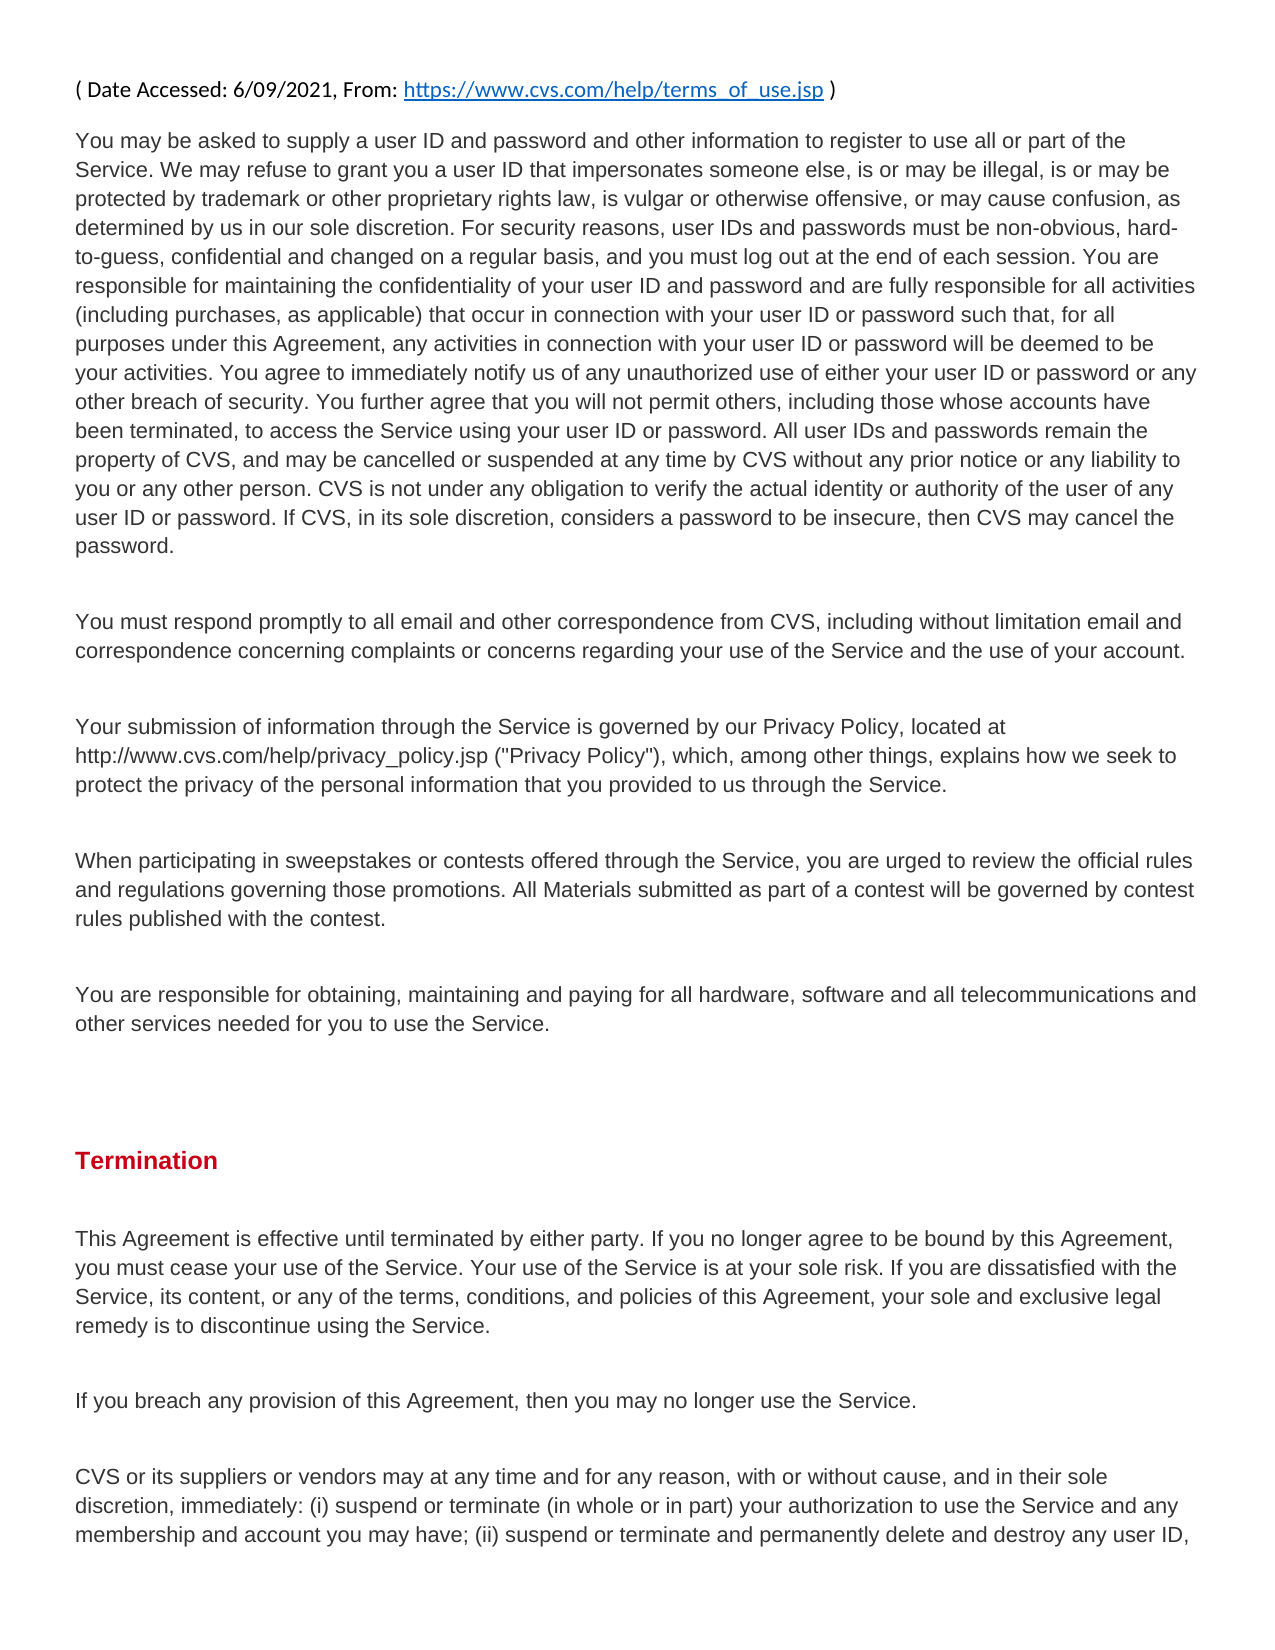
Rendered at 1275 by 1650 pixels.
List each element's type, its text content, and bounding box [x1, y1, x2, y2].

text Your submission of information through the Service is governed by our Privacy Policy, located at http://www.cvs.com/help/privacy_policy.jsp ("Privacy Policy"), which, among other things, explains how we seek to protect the privacy of the personal information that you provided to us through the Service. [75, 714, 1200, 797]
text If you breach any provision of this Agreement, then you may no longer use the Service. [75, 1388, 1200, 1413]
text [75, 1464, 1200, 1547]
text When participating in sweepstakes or contests offered through the Service, you are urged to review the official rules and regulations governing those promotions. All Materials submitted as part of a contest will be governed by contest rules published with the contest. [75, 848, 1200, 931]
text You must respond promptly to all email and other correspondence from CVS, including without limitation email and correspondence concerning complaints or concerns regarding your use of the Service and the use of your account. [75, 609, 1200, 663]
subtitle Termination [75, 1146, 1200, 1174]
text You may be asked to supply a user ID and password and other information to register to use all or part of the Service. We may refuse to grant you a user ID that impersonates someone else, is or may be illegal, is or may be protected by trademark or other proprietary rights law, is vulgar or otherwise offensive, or may cause confusion, as determined by us in our sole discretion. For security reasons, user IDs and passwords must be non-obvious, hard-to-guess, confidential and changed on a regular basis, and you must log out at the end of each session. You are responsible for maintaining the confidentiality of your user ID and password and are fully responsible for all activities (including purchases, as applicable) that occur in connection with your user ID or password such that, for all purposes under this Agreement, any activities in connection with your user ID or password will be deemed to be your activities. You agree to immediately notify us of any unauthorized use of either your user ID or password or any other breach of security. You further agree that you will not permit others, including those whose accounts have been terminated, to access the Service using your user ID or password. All user IDs and passwords remain the property of CVS, and may be cancelled or suspended at any time by CVS without any prior notice or any liability to you or any other person. CVS is not under any obligation to verify the actual identity or authority of the user of any user ID or password. If CVS, in its sole discretion, considers a password to be insecure, then CVS may cancel the password. [75, 128, 1200, 559]
text You are responsible for obtaining, maintaining and paying for all hardware, software and all telecommunications and other services needed for you to use the Service. [75, 982, 1200, 1036]
text This Agreement is effective until terminated by either party. If you no longer agree to be bound by this Agreement, you must cease your use of the Service. Your use of the Service is at your sole risk. If you are dissatisfied with the Service, its content, or any of the terms, conditions, and policies of this Agreement, your sole and exclusive legal remedy is to discontinue using the Service. [75, 1226, 1200, 1338]
